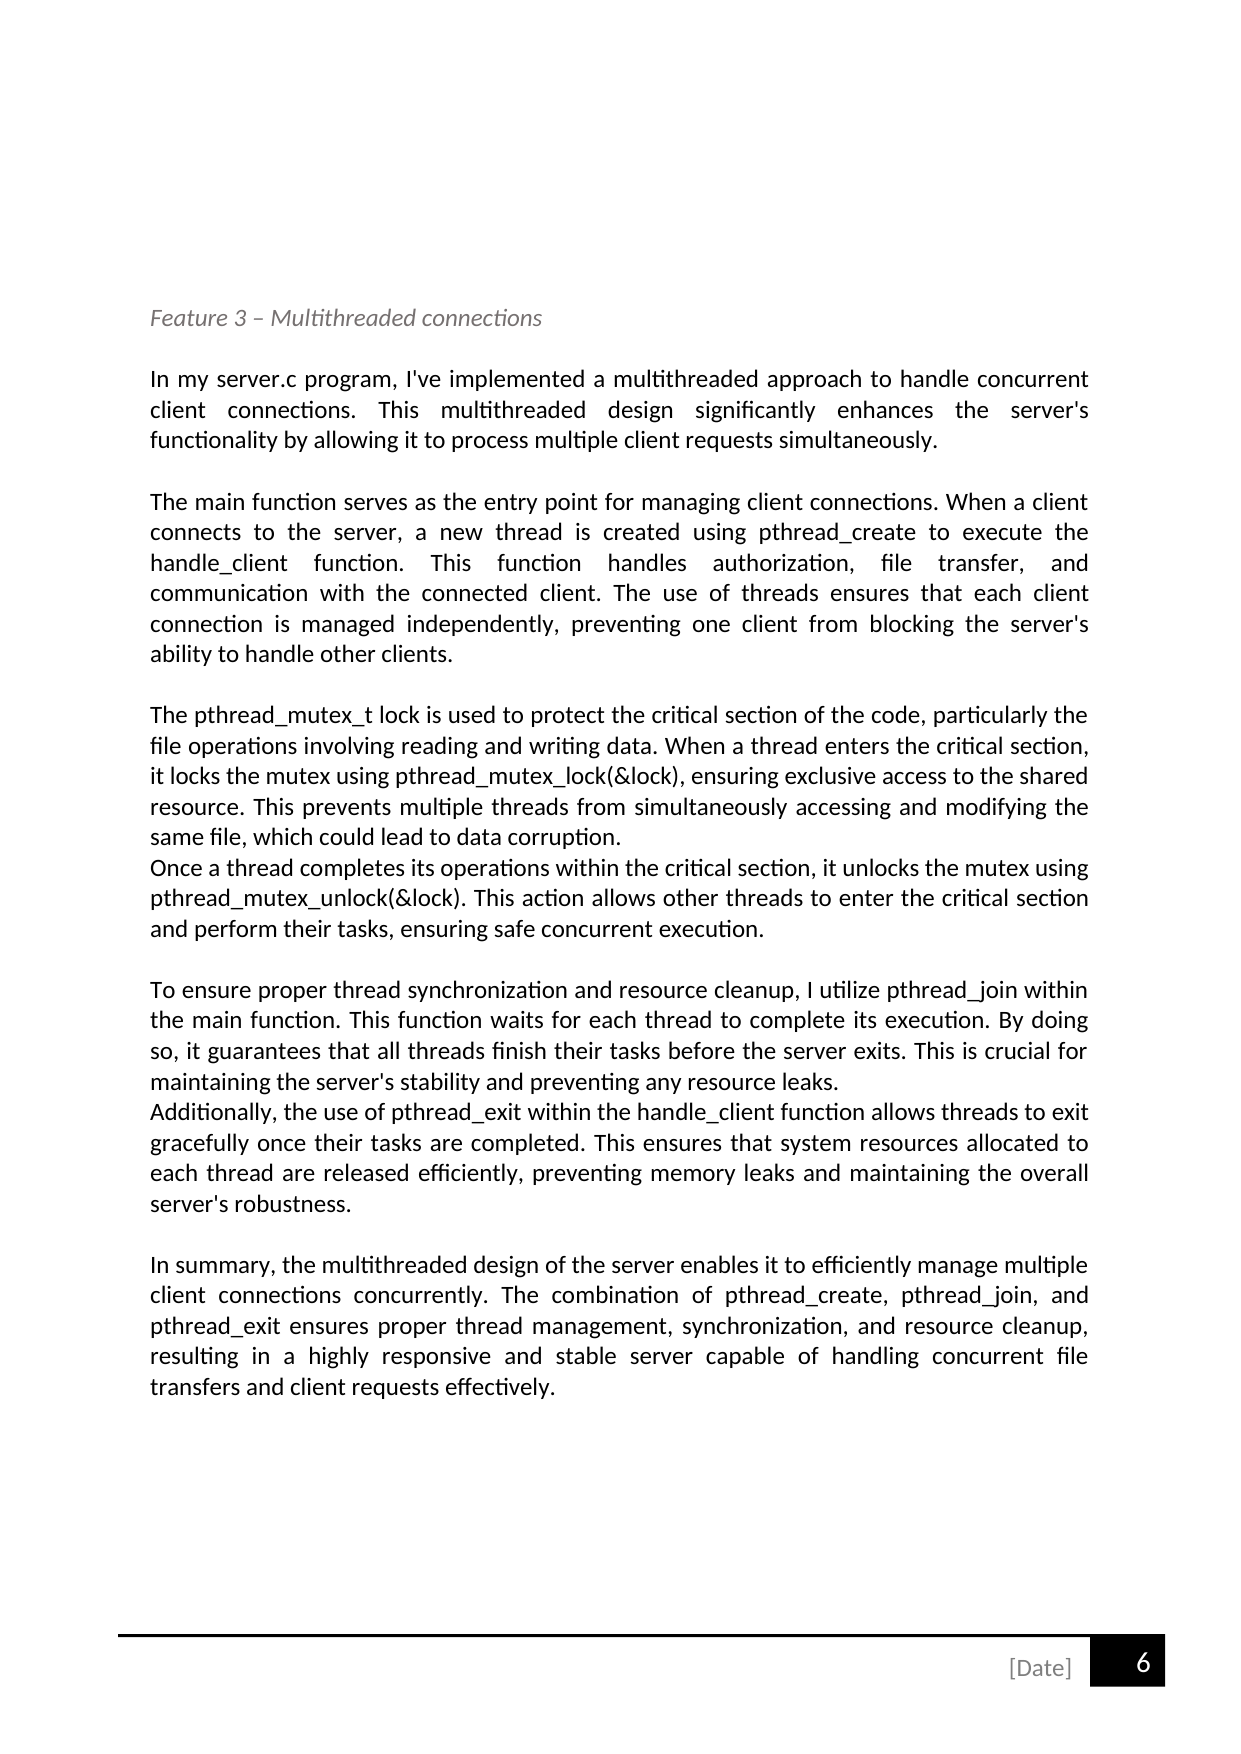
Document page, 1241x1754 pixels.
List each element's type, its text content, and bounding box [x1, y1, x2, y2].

text Feature 3 – Multithreaded connections [150, 303, 1090, 333]
text To ensure proper thread synchronization and resource cleanup, I utilize pthread_join within the main function. This function waits for each thread to complete its execution. By doing so, it guarantees that all threads finish their tasks before the server exits. This is crucial for maintaining the server's stability and preventing any resource leaks. [150, 974, 1090, 1096]
text The pthread_mutex_t lock is used to protect the critical section of the code, particularly the file operations involving reading and writing data. When a thread enters the critical section, it locks the mutex using pthread_mutex_lock(&lock), ensuring exclusive access to the shared resource. This prevents multiple threads from simultaneously accessing and modifying the same file, which could lead to data corruption. [150, 699, 1090, 852]
text Additionally, the use of pthread_exit within the handle_client function allows threads to exit gracefully once their tasks are completed. This ensures that system resources allocated to each thread are released efficiently, preventing memory leaks and maintaining the overall server's robustness. [150, 1096, 1090, 1218]
text Once a thread completes its operations within the critical section, it unlocks the mutex using pthread_mutex_unlock(&lock). This action allows other threads to enter the critical section and perform their tasks, ensuring safe concurrent execution. [150, 852, 1090, 943]
text The main function serves as the entry point for managing client connections. When a client connects to the server, a new thread is created using pthread_create to execute the handle_client function. This function handles authorization, file transfer, and communication with the connected client. The use of threads ensures that each client connection is managed independently, preventing one client from blocking the server's ability to handle other clients. [150, 486, 1090, 669]
text In summary, the multithreaded design of the server enables it to efficiently manage multiple client connections concurrently. The combination of pthread_create, pthread_join, and pthread_exit ensures proper thread management, synchronization, and resource cleanup, resulting in a highly responsive and stable server capable of handling concurrent file transfers and client requests effectively. [150, 1249, 1090, 1401]
text In my server.c program, I've implemented a multithreaded approach to handle concurrent client connections. This multithreaded design significantly enhances the server's functionality by allowing it to process multiple client requests simultaneously. [150, 364, 1090, 455]
